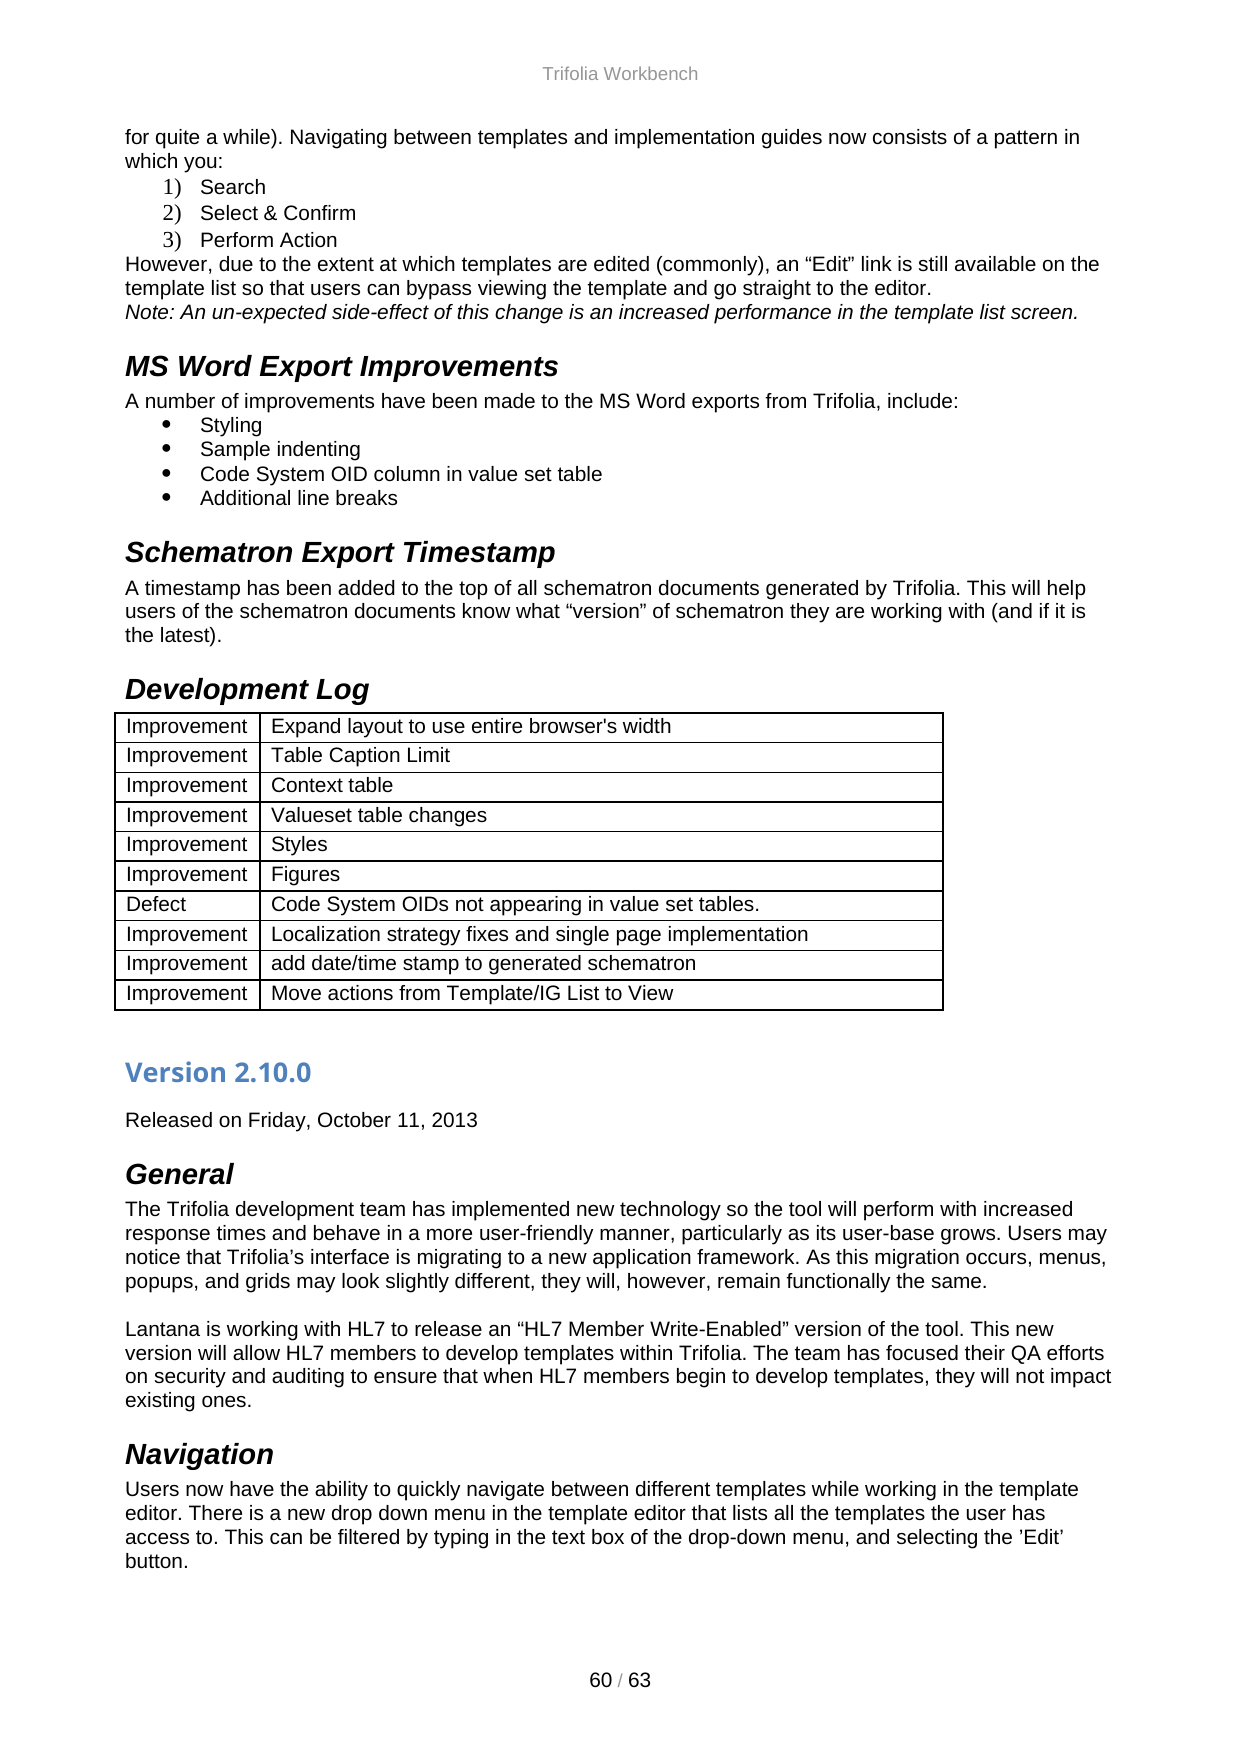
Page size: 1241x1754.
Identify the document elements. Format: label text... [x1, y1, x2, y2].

text The Trifolia development team has implemented new technology so the tool will perform with increased response times and behave in a more user-friendly manner, particularly as its user-base grows. Users may notice that Trifolia’s interface is migrating to a new application framework. As this migration occurs, menus, popups, and grids may look slightly different, they will, however, remain functionally the same. [125, 1197, 1115, 1292]
list Additional line breaks [162, 486, 1115, 511]
table_cell Improvement [116, 862, 259, 890]
subtitle MS Word Export Improvements [125, 349, 1115, 382]
table_cell Improvement [116, 921, 259, 949]
text Note: An un-expected side-effect of this change is an increased performance in the template list screen. [125, 300, 1115, 324]
table_cell Improvement [116, 951, 259, 979]
text However, due to the extent at which templates are edited (commonly), an “Edit” link is still available on the template list so that users can bypass viewing the template and go straight to the editor. [125, 252, 1115, 300]
table_cell Improvement [116, 981, 259, 1009]
table_cell Move actions from Template/IG List to View [261, 981, 942, 1009]
list Sample indenting [162, 437, 1115, 462]
list Perform Action [162, 226, 1115, 252]
text Version 2.10.0 [123, 1050, 1117, 1092]
table_cell Figures [261, 862, 942, 890]
table_cell Code System OIDs not appearing in value set tables. [261, 892, 942, 920]
table_cell Improvement [116, 803, 259, 831]
table_cell Styles [261, 832, 942, 860]
subtitle Navigation [125, 1437, 1115, 1471]
table_cell Context table [261, 773, 942, 801]
subtitle Schematron Export Timestamp [125, 536, 1115, 569]
table_header Improvement [116, 714, 259, 742]
table_cell Improvement [116, 773, 259, 801]
table_cell Valueset table changes [261, 803, 942, 831]
table_cell add date/time stamp to generated schematron [261, 951, 942, 979]
subtitle Development Log [125, 672, 1115, 706]
text Users now have the ability to quickly navigate between different templates while working in the template editor. There is a new drop down menu in the template editor that lists all the templates the user has access to. This can be filtered by typing in the text box of the drop-down menu, and selecting the ’Edit’ button. [125, 1477, 1115, 1573]
table_cell Improvement [116, 743, 259, 771]
list Code System OID column in value set table [162, 462, 1115, 486]
list Styling [162, 413, 1115, 437]
table_cell Localization strategy fixes and single page implementation [261, 921, 942, 949]
subtitle General [125, 1157, 1115, 1190]
text A timestamp has been added to the top of all schematron documents generated by Trifolia. This will help users of the schematron documents know what “version” of schematron they are working with (and if it is the latest). [125, 575, 1115, 647]
table_cell Table Caption Limit [261, 743, 942, 771]
text Lantana is working with HL7 to release an “HL7 Member Write-Enabled” version of the tool. This new version will allow HL7 members to develop templates within Trifolia. The team has focused their QA efforts on security and auditing to ensure that when HL7 members begin to develop templates, they will not impact existing ones. [125, 1316, 1115, 1412]
list Select & Confirm [162, 199, 1115, 226]
text A number of improvements have been made to the MS Word exports from Trifolia, include: [125, 389, 1115, 413]
table_header Expand layout to use entire browser's width [261, 714, 942, 742]
table_cell Defect [116, 892, 259, 920]
text Released on Friday, October 11, 2013 [125, 1108, 1115, 1132]
list Search [162, 173, 1115, 199]
table_cell Improvement [116, 832, 259, 860]
